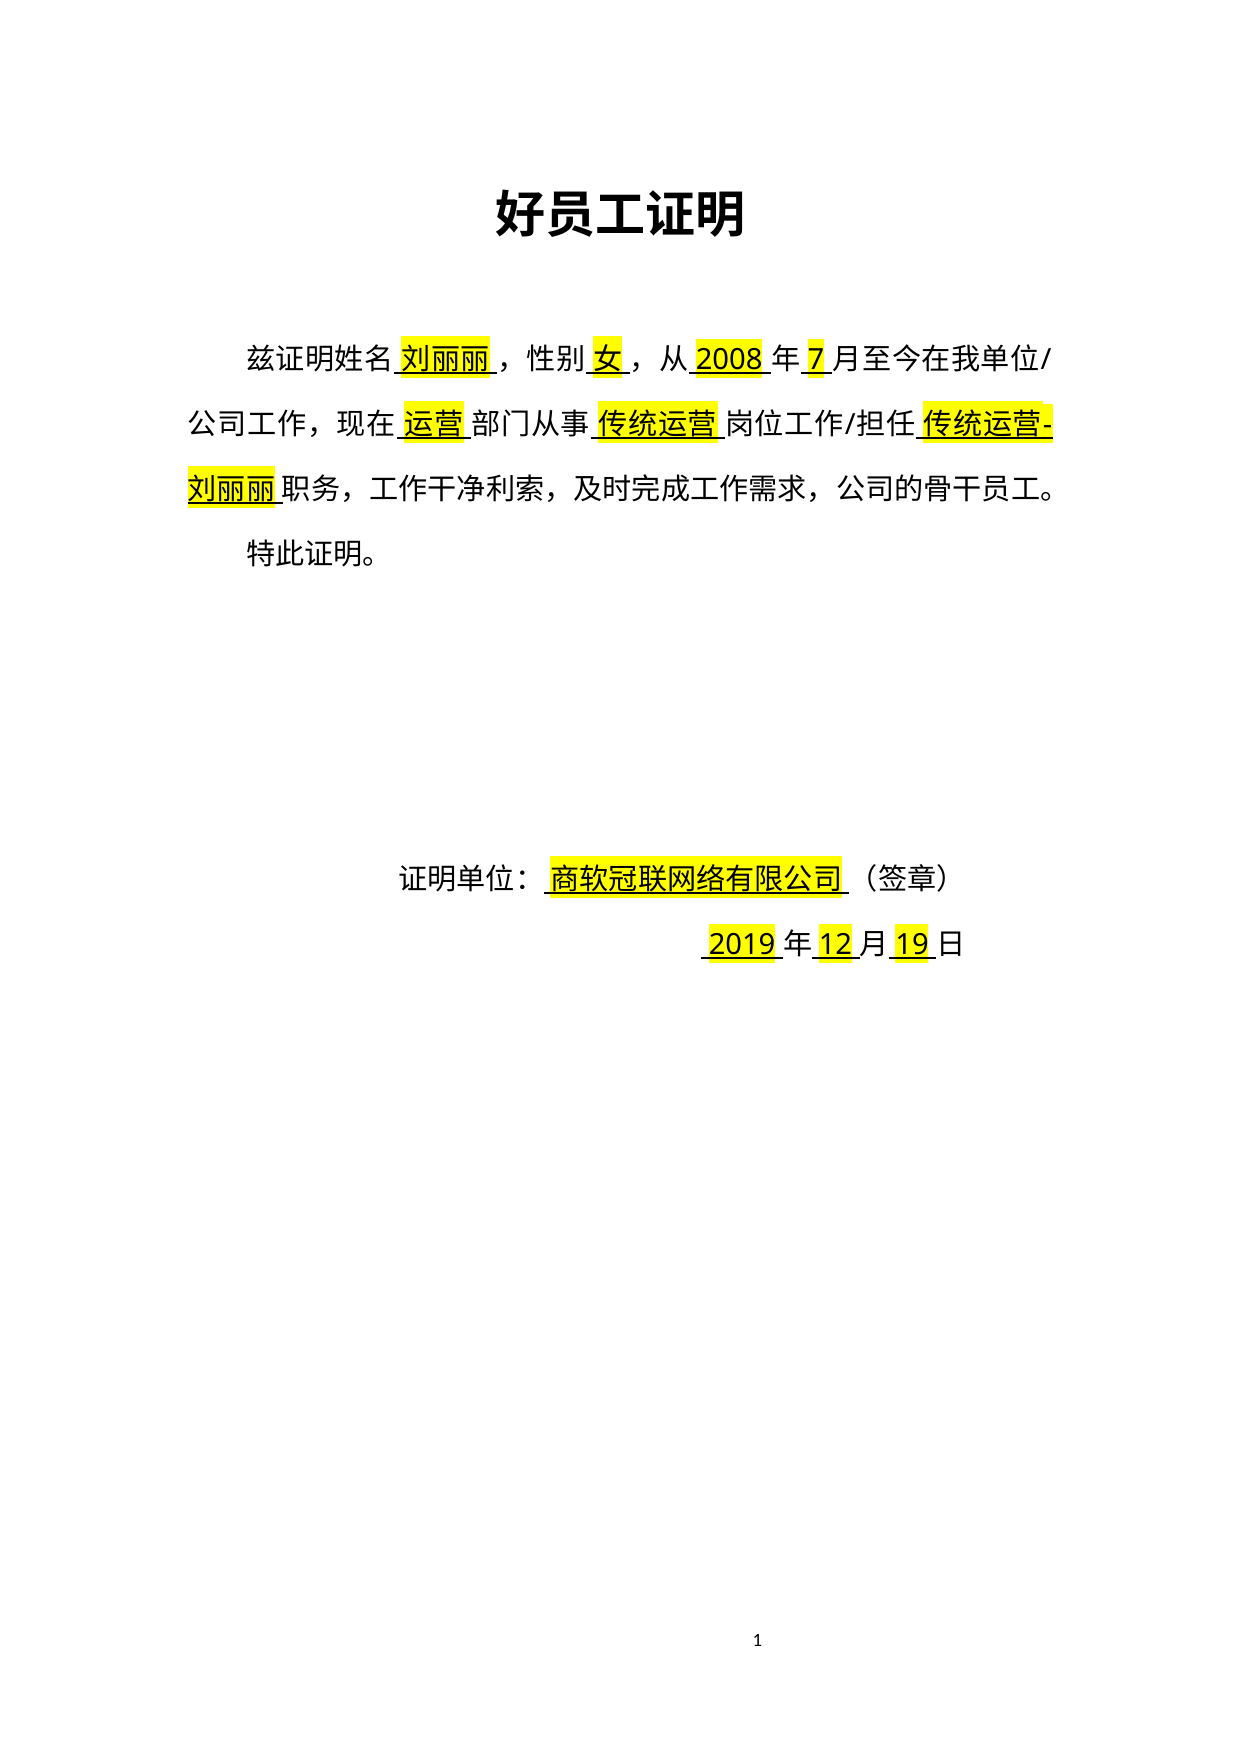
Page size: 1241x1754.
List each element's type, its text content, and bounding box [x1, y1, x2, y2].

text 兹证明姓名 刘丽丽 ，性别 女 ，从 2008 年 7 月至今在我单位/公司工作，现在 运营 部门从事 传统运营 岗位工作/担任 传统运营-刘丽丽 职务，工作干净利索，及时完成工作需求，公司的骨干员工。 [187, 324, 1053, 519]
text 证明单位： 商软冠联网络有限公司 （签章） [187, 844, 965, 909]
text 2019 年 12 月 19 日 [187, 909, 965, 974]
text 好员工证明 [187, 162, 1053, 259]
text 特此证明。 [187, 519, 1053, 584]
